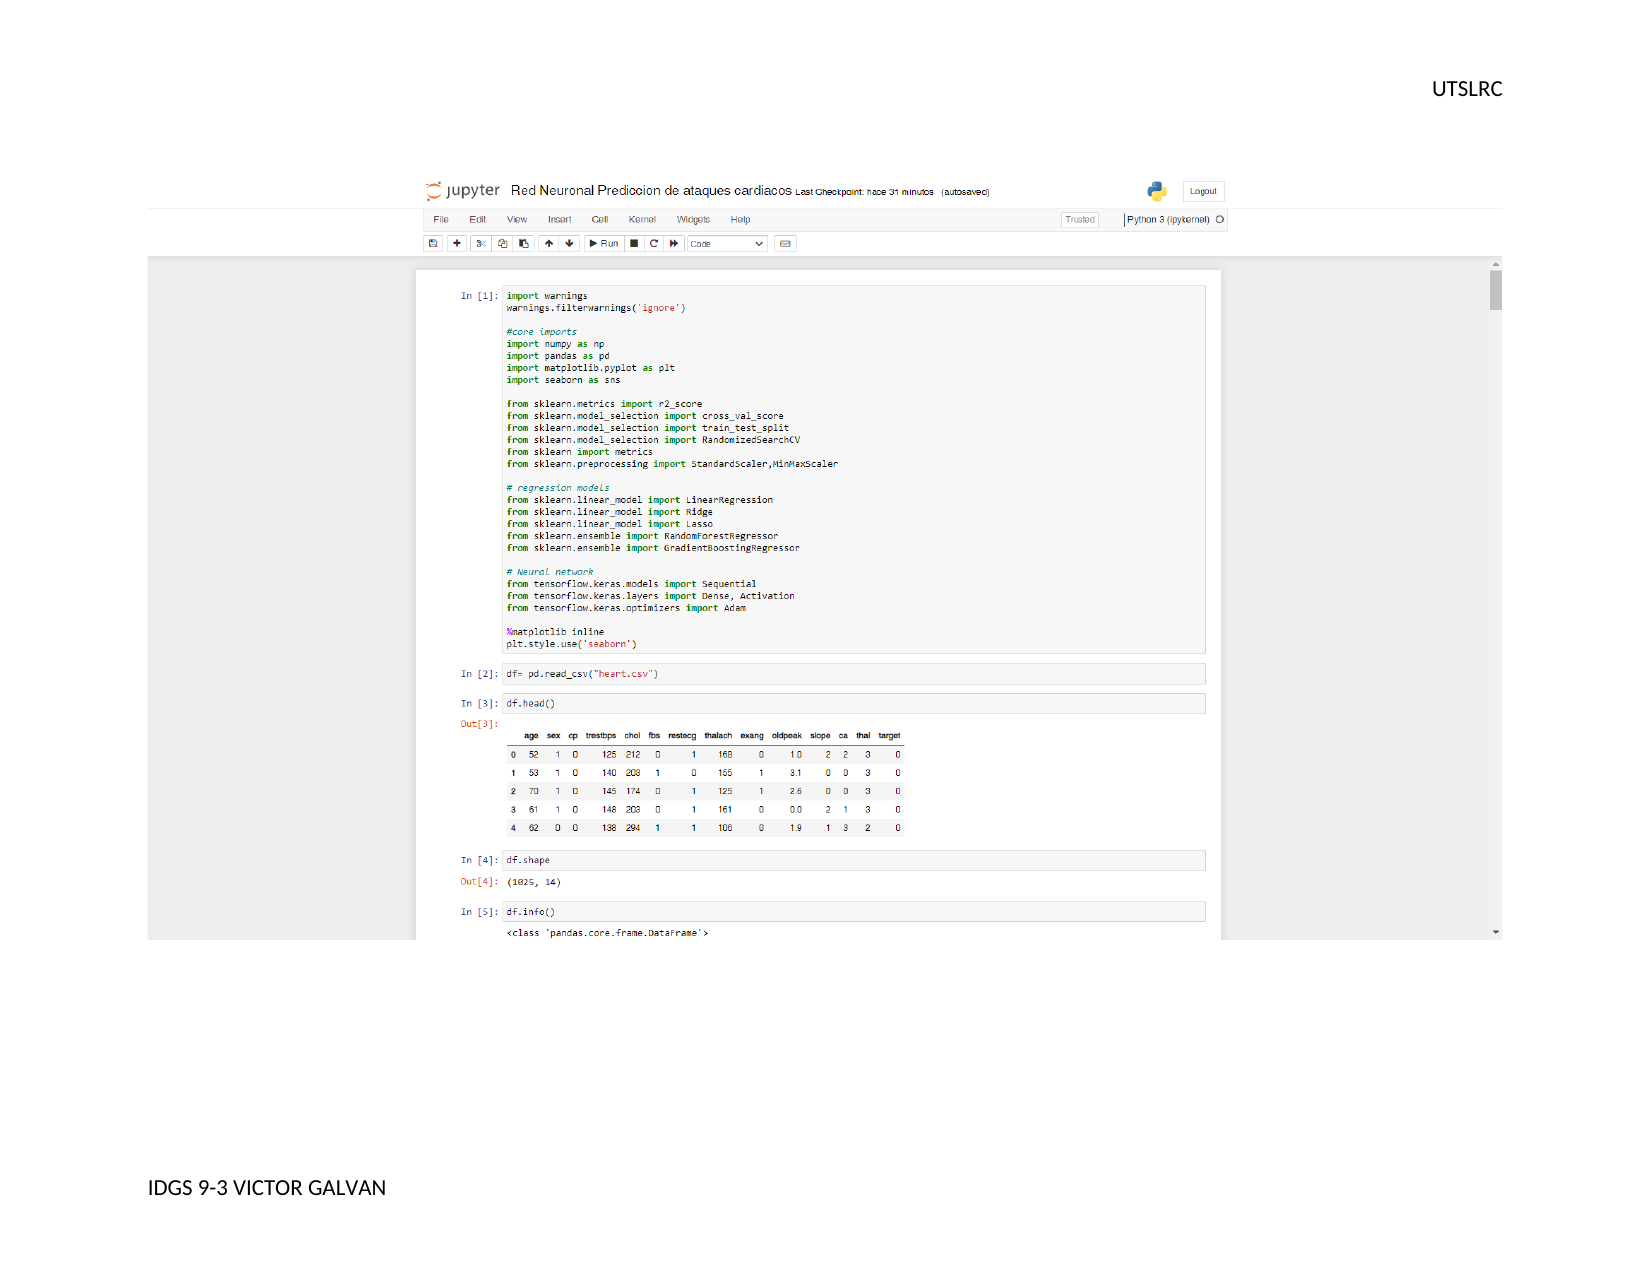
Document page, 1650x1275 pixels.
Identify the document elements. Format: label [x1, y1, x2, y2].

picture [147, 177, 1503, 940]
